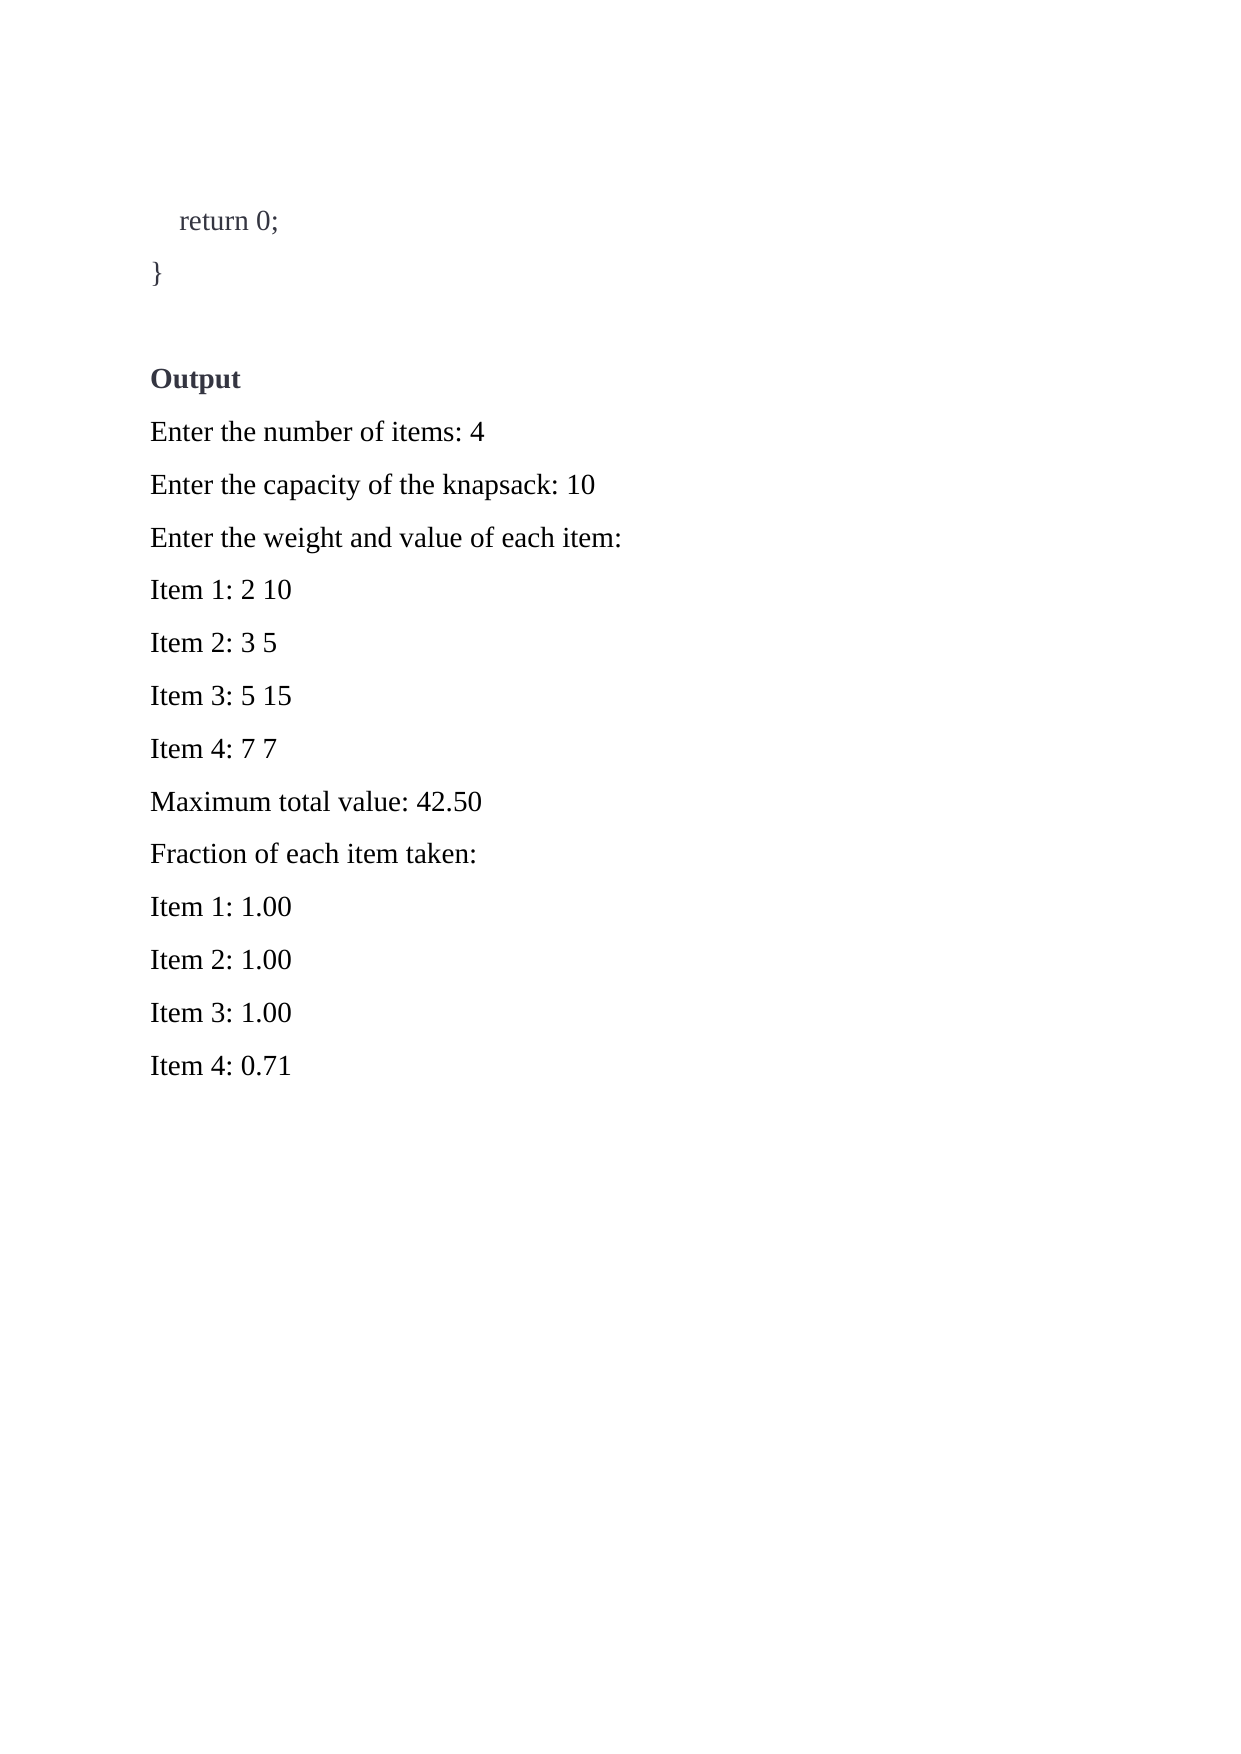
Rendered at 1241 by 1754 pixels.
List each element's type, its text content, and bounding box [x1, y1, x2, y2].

text return 0; [150, 203, 1090, 236]
text Enter the capacity of the knapsack: 10 [150, 467, 1090, 500]
text Item 4: 0.71 [150, 1048, 1090, 1081]
text } [150, 256, 1090, 289]
text Item 3: 1.00 [150, 995, 1090, 1028]
text Maximum total value: 42.50 [150, 784, 1090, 817]
text Item 2: 3 5 [150, 625, 1090, 659]
text Item 4: 7 7 [150, 731, 1090, 764]
text Enter the weight and value of each item: [150, 520, 1090, 553]
text Output [150, 361, 1090, 395]
text Item 1: 1.00 [150, 889, 1090, 923]
text Item 3: 5 15 [150, 678, 1090, 712]
text Item 1: 2 10 [150, 572, 1090, 606]
text Enter the number of items: 4 [150, 414, 1090, 448]
text Fraction of each item taken: [150, 837, 1090, 870]
text Item 2: 1.00 [150, 942, 1090, 976]
